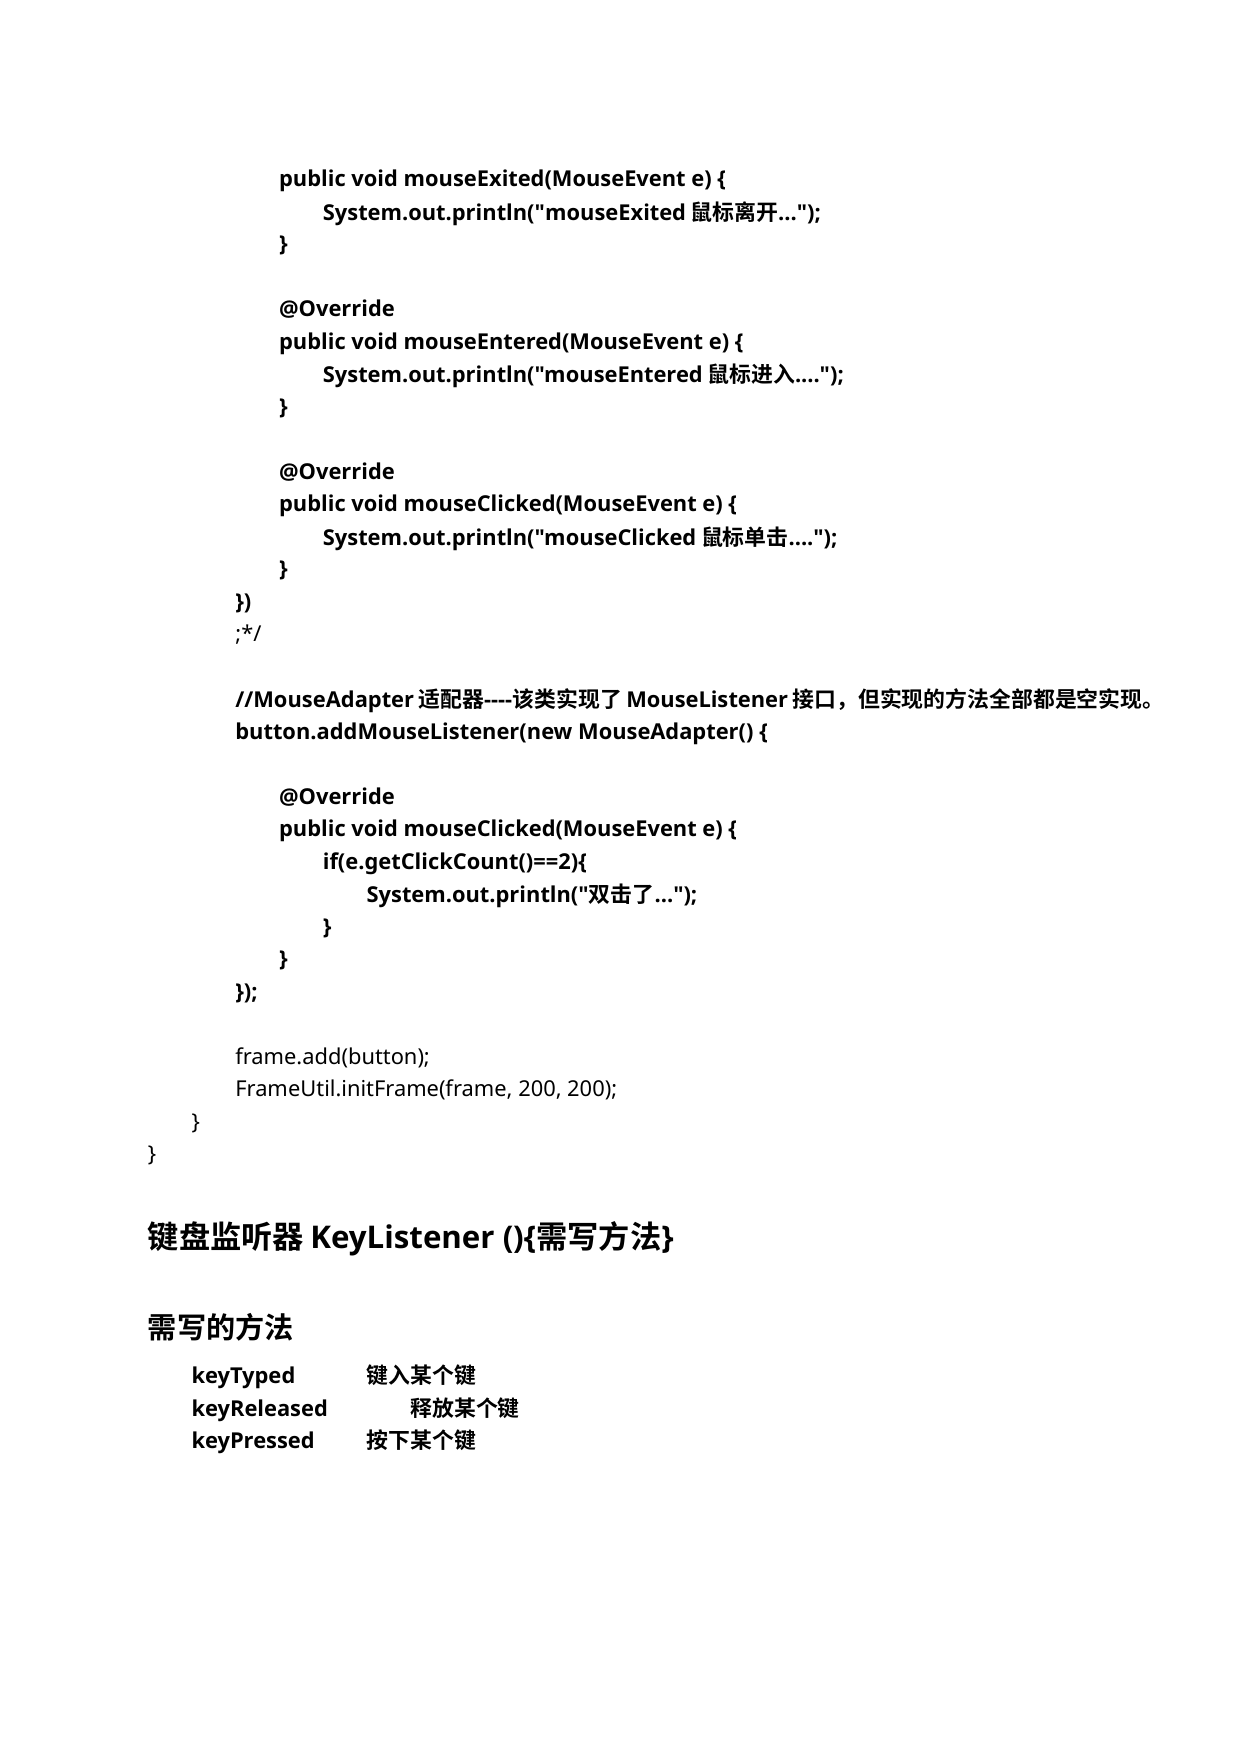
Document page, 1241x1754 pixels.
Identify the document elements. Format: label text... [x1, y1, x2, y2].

text } [148, 909, 1152, 942]
text frame.add(button); [148, 1039, 1152, 1072]
text public void mouseExited(MouseEvent e) { [148, 162, 1152, 194]
text FrameUtil.initFrame(frame, 200, 200); [148, 1072, 1152, 1104]
text public void mouseClicked(MouseEvent e) { [148, 812, 1152, 844]
text System.out.println("mouseEntered鼠标进入...."); [148, 357, 1152, 389]
text } [148, 227, 1152, 259]
subtitle 键盘监听器KeyListener (){需写方法} [148, 1202, 1152, 1267]
subtitle 需写的方法 [148, 1293, 1152, 1358]
text System.out.println("mouseClicked鼠标单击...."); [148, 519, 1152, 552]
text keyTyped 键入某个键 [191, 1358, 1152, 1390]
text ;*/ [191, 617, 1152, 649]
text //MouseAdapter适配器----该类实现了MouseListener接口，但实现的方法全部都是空实现。 [148, 682, 1152, 714]
text keyPressed 按下某个键 [191, 1423, 1152, 1455]
text @Override [148, 292, 1152, 324]
text public void mouseClicked(MouseEvent e) { [148, 487, 1152, 519]
text } [148, 552, 1152, 584]
text button.addMouseListener(new MouseAdapter() { [148, 714, 1152, 747]
text if(e.getClickCount()==2){ [148, 844, 1152, 877]
text } [148, 389, 1152, 422]
text System.out.println("双击了..."); [148, 877, 1152, 909]
text keyReleased 释放某个键 [191, 1390, 1152, 1423]
text } [148, 1137, 1152, 1169]
text } [148, 942, 1152, 974]
text }); [148, 974, 1152, 1007]
text }) [148, 584, 1152, 617]
text } [148, 1104, 1152, 1137]
text @Override [148, 454, 1152, 487]
text public void mouseEntered(MouseEvent e) { [148, 324, 1152, 357]
text @Override [148, 779, 1152, 812]
text System.out.println("mouseExited鼠标离开..."); [148, 194, 1152, 227]
